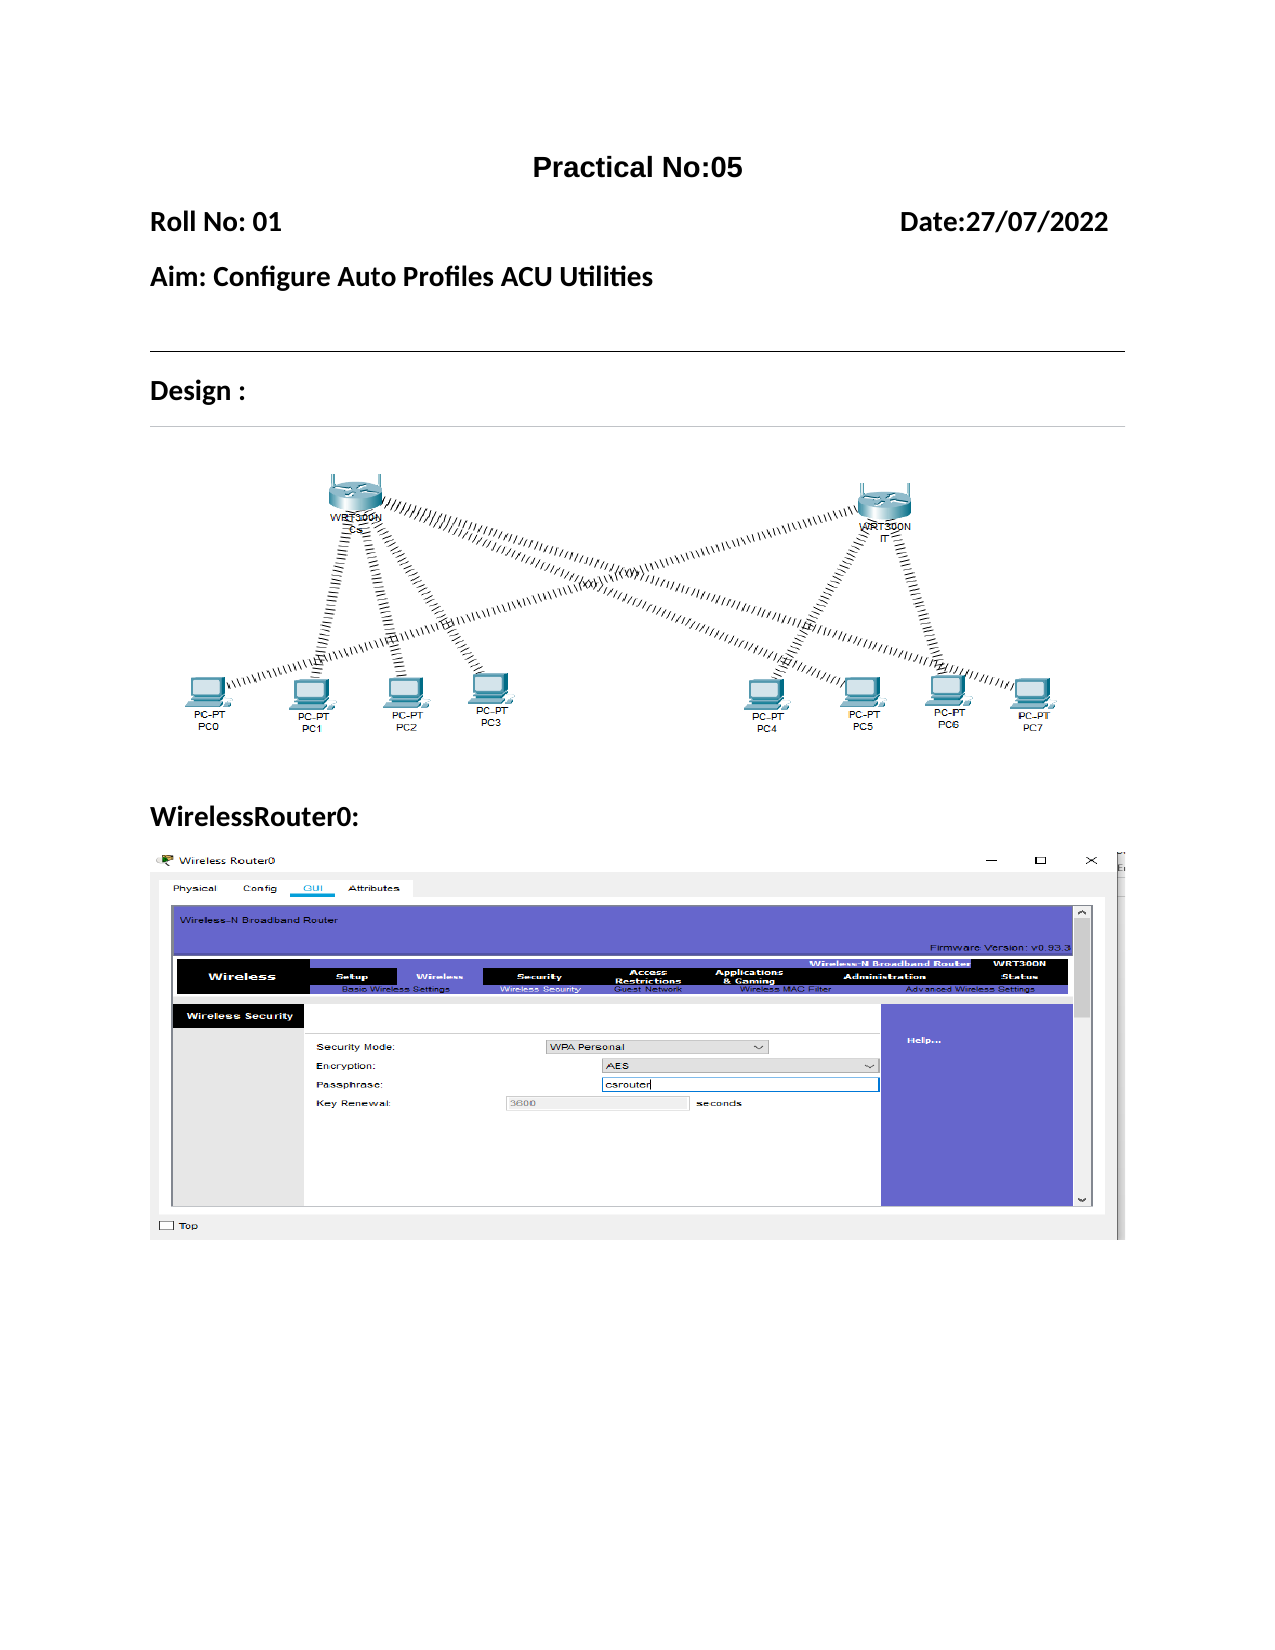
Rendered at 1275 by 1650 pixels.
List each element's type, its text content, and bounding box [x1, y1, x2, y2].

picture [150, 852, 1125, 1240]
text Roll No: 01 Date:27/07/2022 [150, 203, 1125, 238]
text Design : [150, 372, 1125, 407]
text Practical No:05 [150, 150, 1125, 183]
picture [150, 426, 1125, 779]
text Aim: Configure Auto Profiles ACU Utilities [150, 258, 1125, 293]
text WirelessRouter0: [150, 798, 1125, 833]
